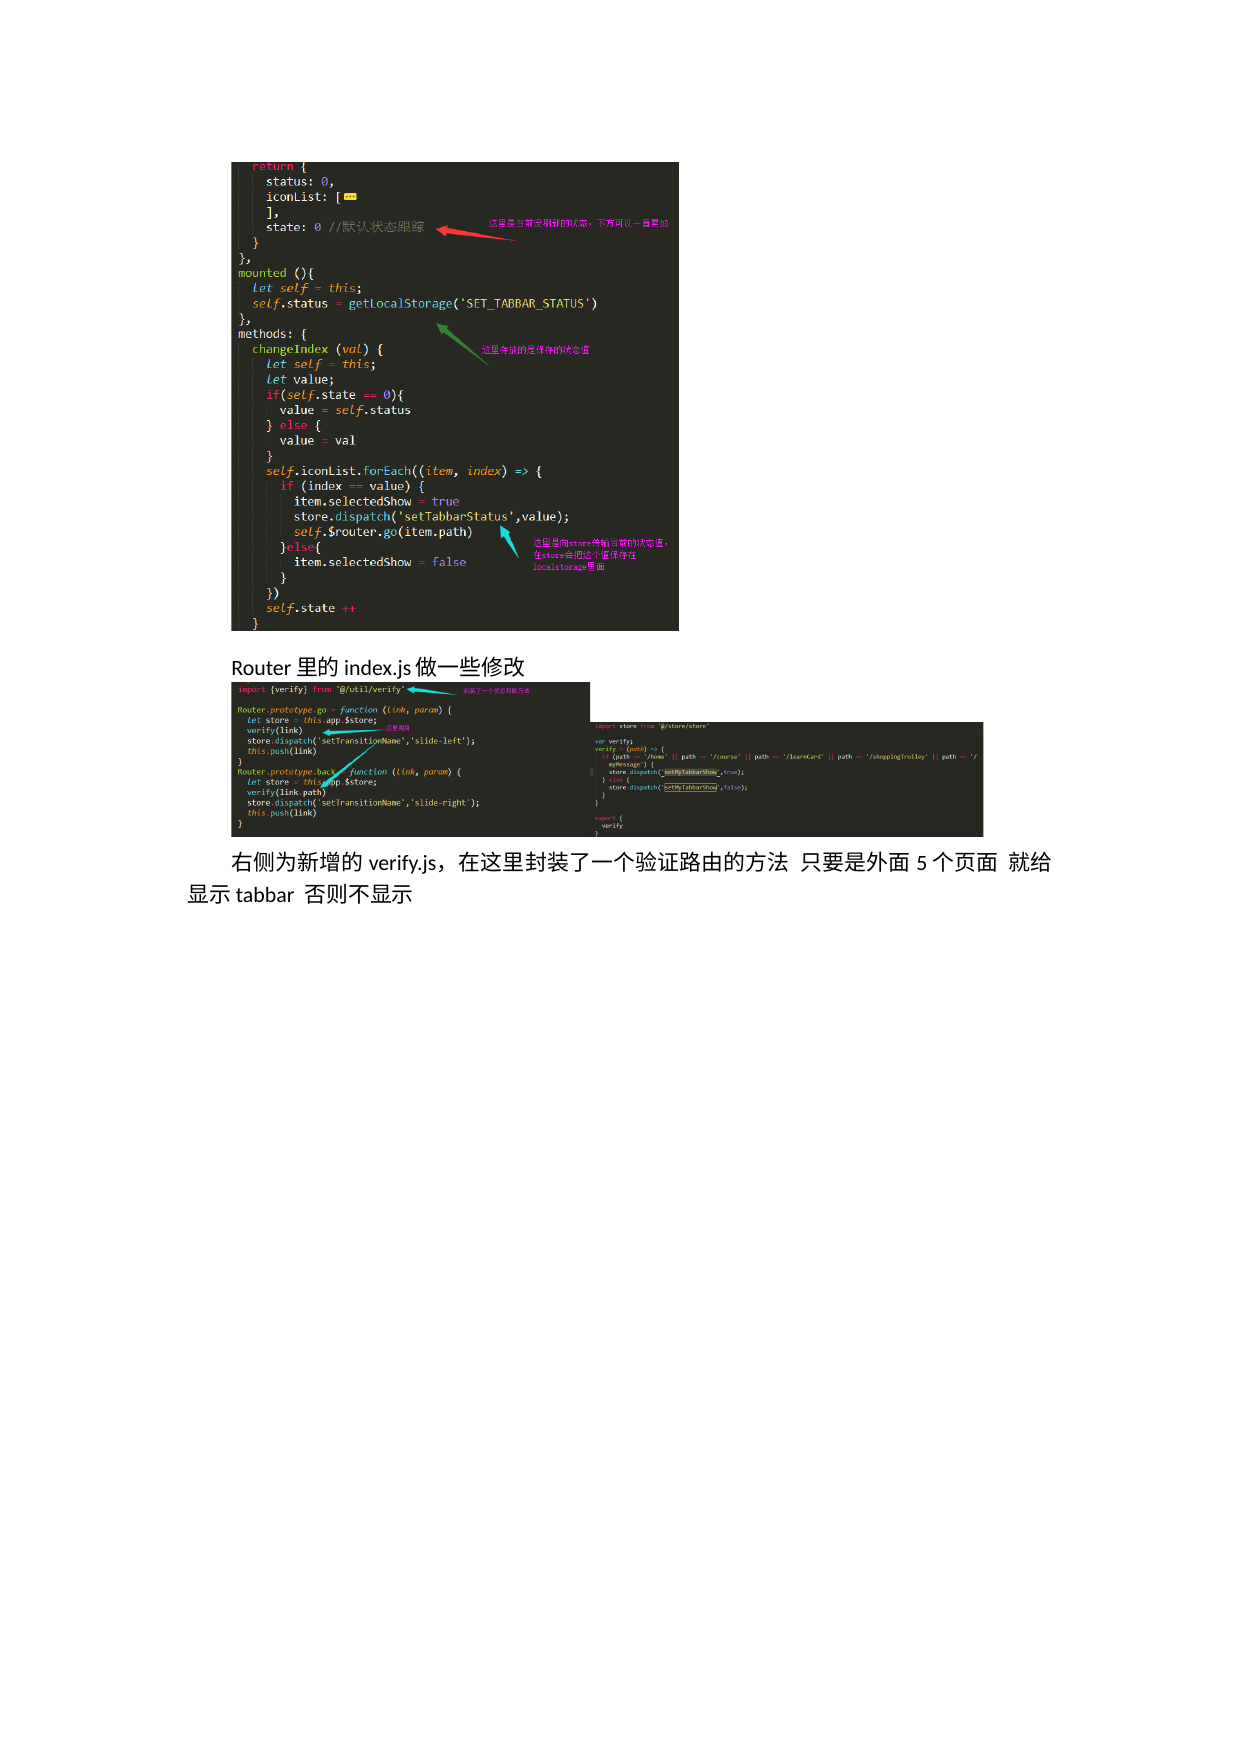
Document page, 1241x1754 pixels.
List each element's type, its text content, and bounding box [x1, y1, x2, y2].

picture [231, 162, 679, 631]
list Router里的index.js做一些修改 [187, 649, 1053, 682]
picture [231, 682, 984, 837]
list 右侧为新增的verify.js，在这里封装了一个验证路由的方法 只要是外面5个页面 就给显示tabbar 否则不显示 [187, 844, 1053, 909]
